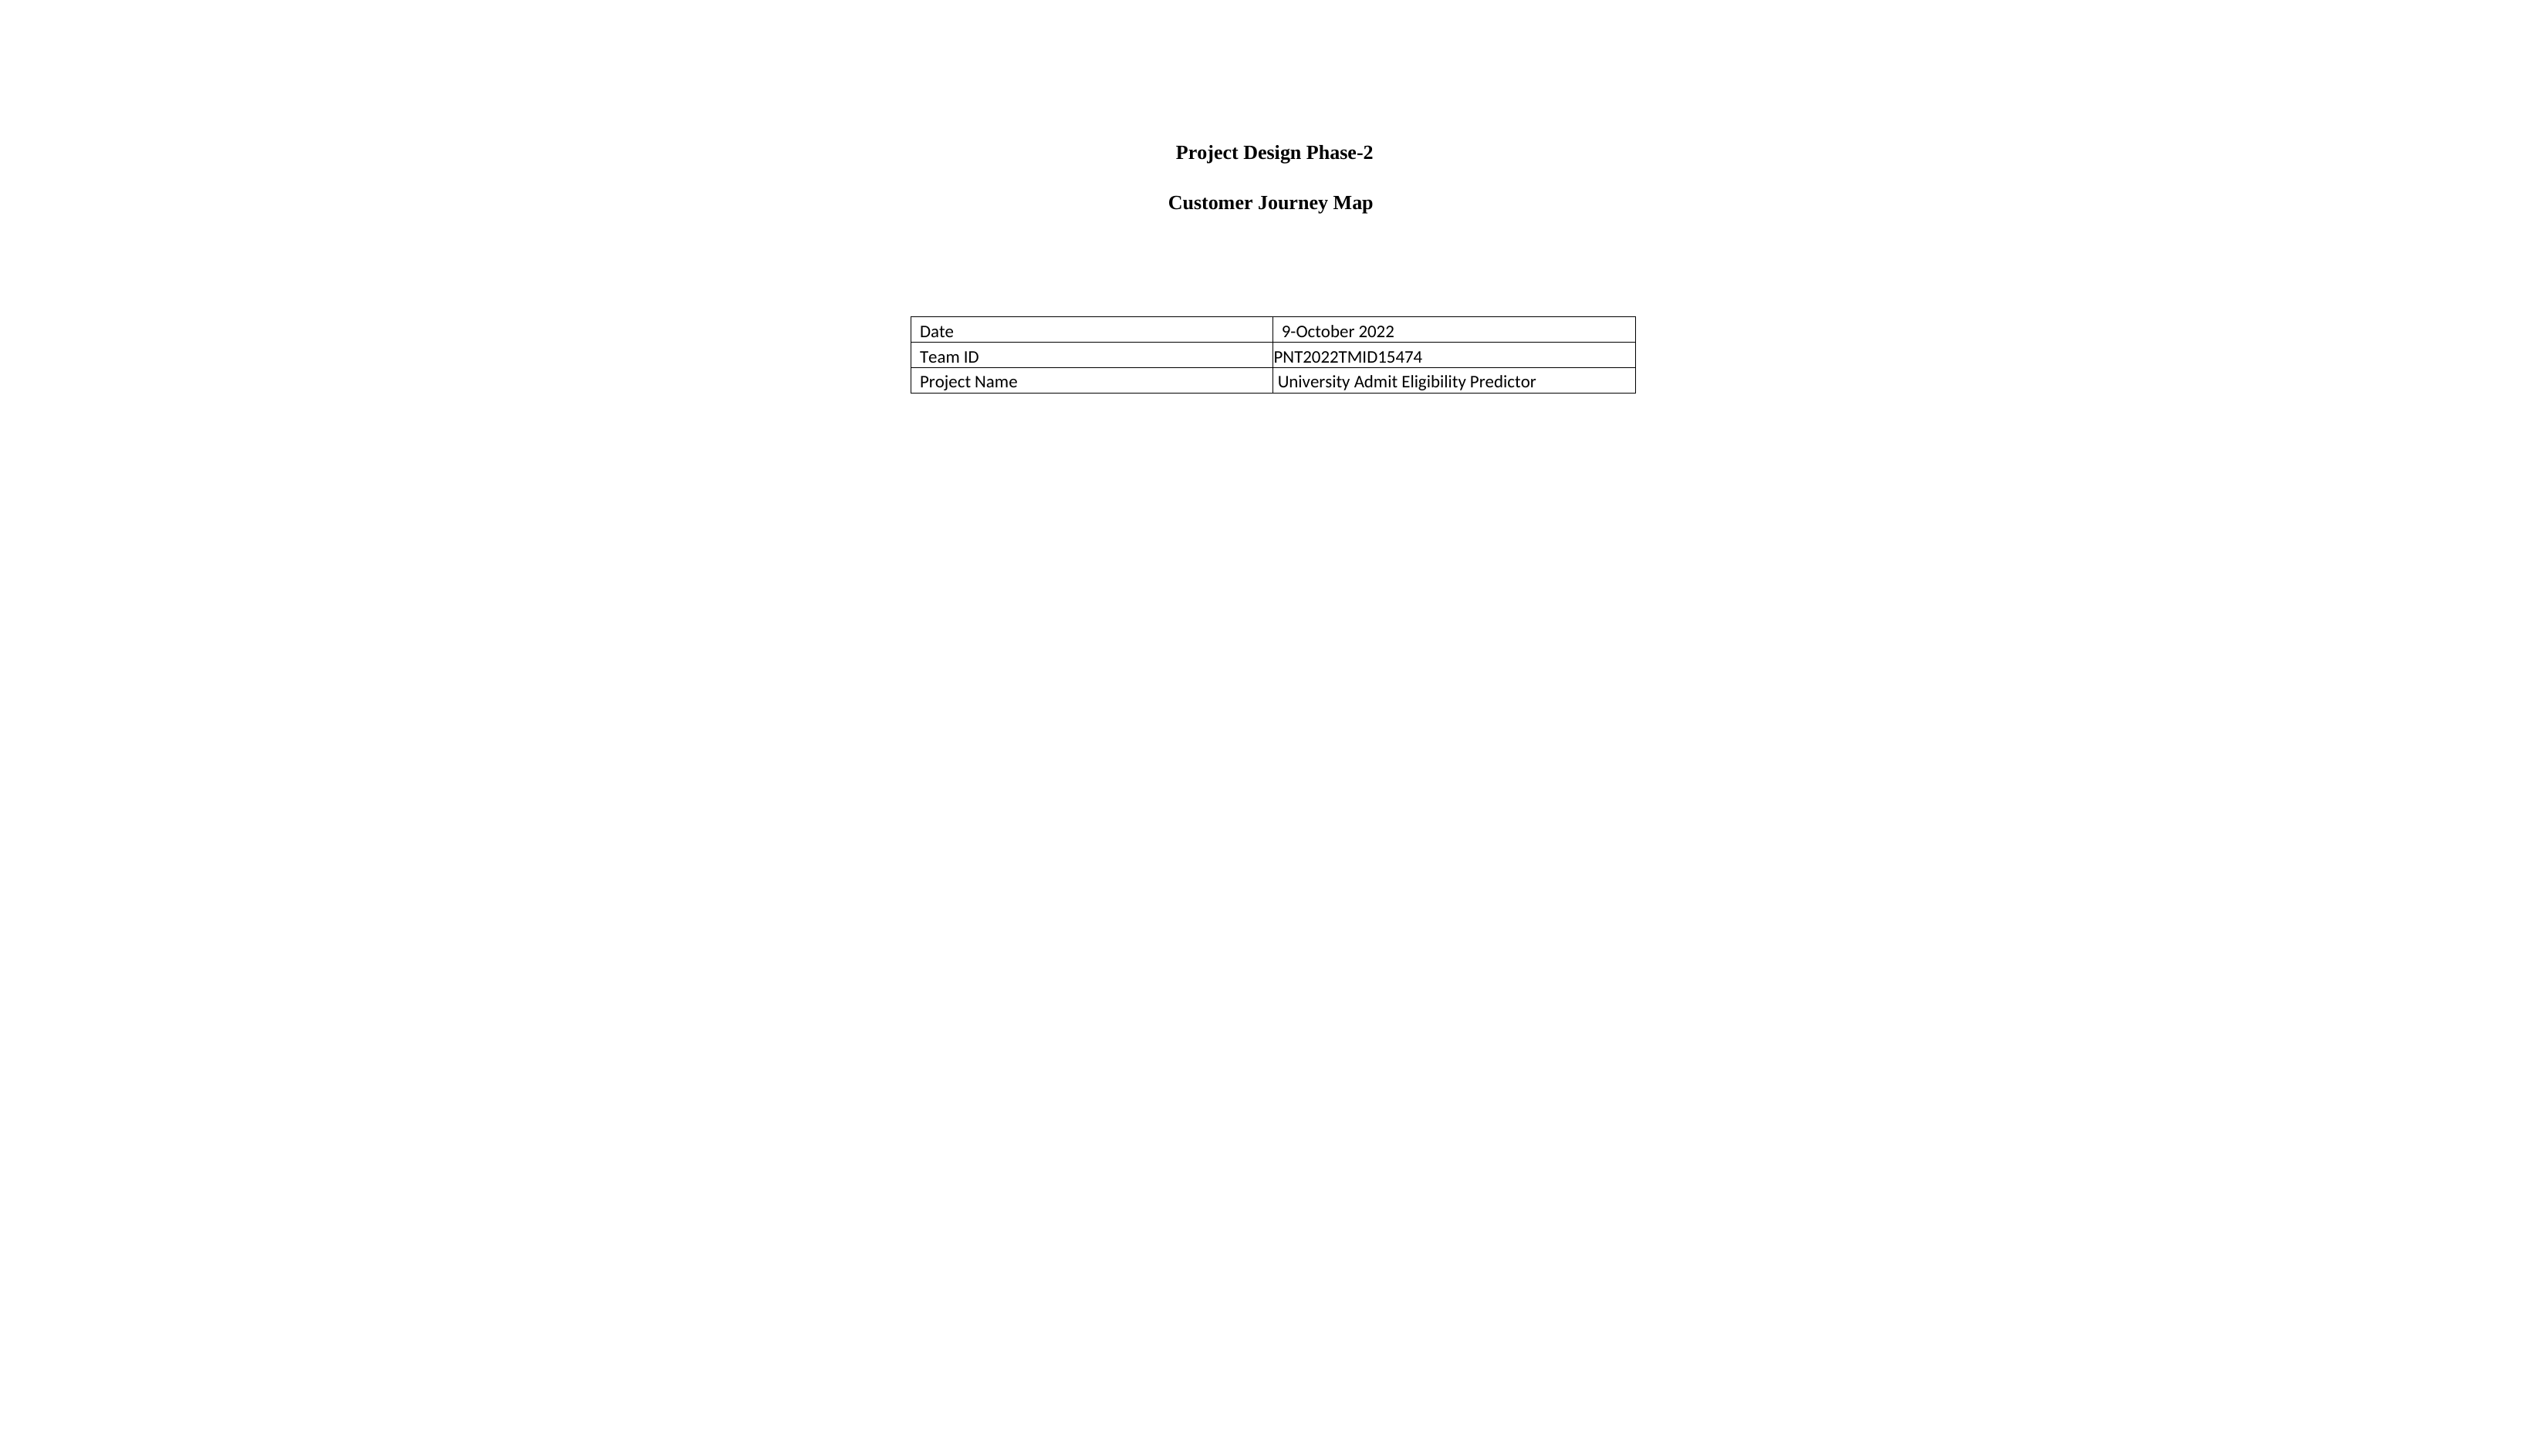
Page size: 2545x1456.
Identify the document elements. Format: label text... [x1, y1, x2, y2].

text Customer Journey Map [116, 191, 1374, 214]
table_cell Project Name [911, 368, 1272, 392]
table_cell University Admit Eligibility Predictor [1273, 368, 1635, 392]
text Project Design Phase-2 [116, 140, 1374, 164]
table_cell PNT2022TMID15474 [1273, 343, 1635, 367]
table_header 9-October 2022 [1273, 317, 1635, 342]
table_cell Team ID [911, 343, 1272, 367]
table_header Date [911, 317, 1272, 342]
